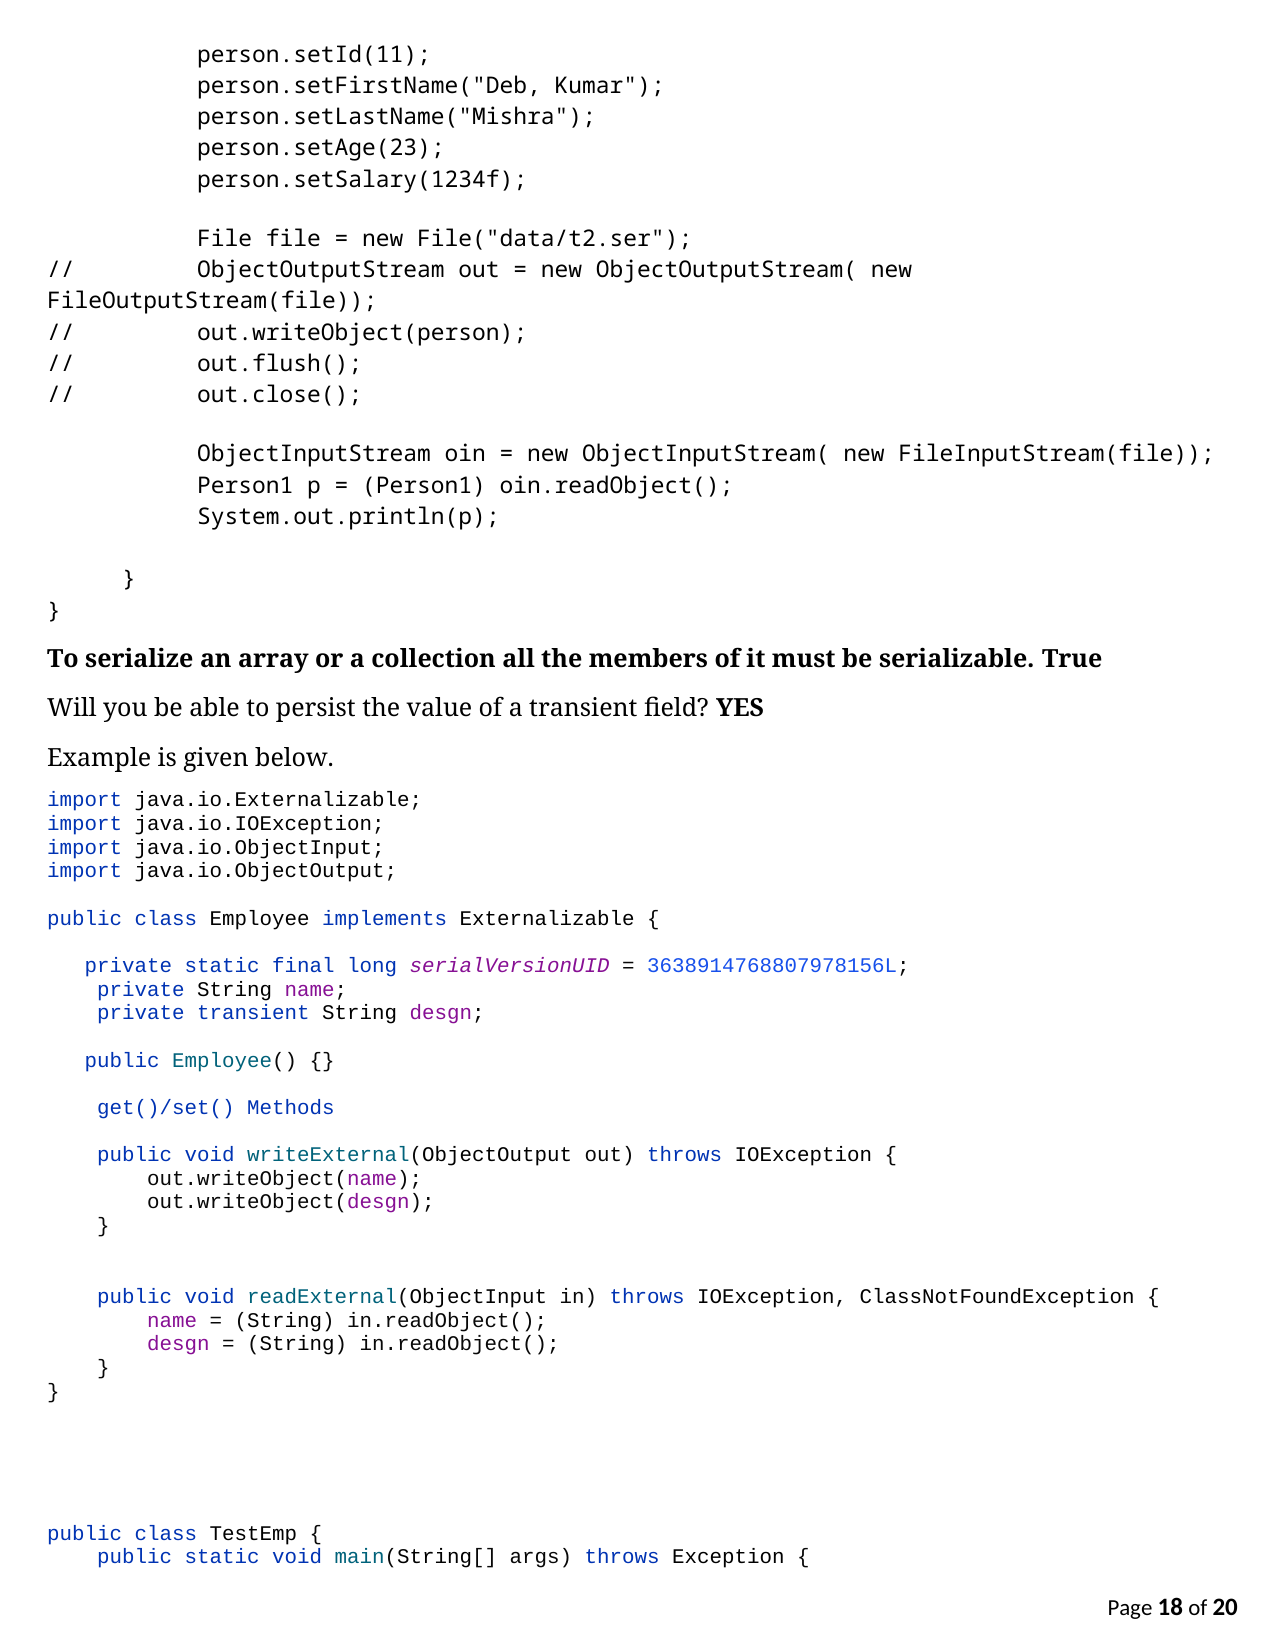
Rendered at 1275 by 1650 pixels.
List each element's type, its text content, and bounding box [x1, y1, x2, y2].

text // out.writeObject(person); [47, 316, 1237, 347]
text File file = new File("data/t2.ser"); [47, 222, 1237, 253]
text System.out.println(p); [47, 500, 1237, 531]
text import java.io.Externalizable; import java.io.IOException; import java.io.ObjectInput; import java.io.ObjectOutput; public class Employee implements Externalizable { private static final long serialVersionUID = 3638914768807978156L; private String name; private transient String desgn; public Employee() {} get()/set() Methods public void writeExternal(ObjectOutput out) throws IOException { out.writeObject(name); out.writeObject(desgn); } public void readExternal(ObjectInput in) throws IOException, ClassNotFoundException { name = (String) in.readObject(); desgn = (String) in.readObject(); } } [47, 789, 1237, 1404]
text person.setId(11); [47, 37, 1237, 69]
text person.setSalary(1234f); [47, 162, 1237, 194]
text } [47, 593, 1237, 625]
text Will you be able to persist the value of a transient field? YES [47, 690, 1222, 724]
text person.setFirstName("Deb, Kumar"); [47, 69, 1237, 100]
text } [47, 562, 1237, 593]
text Person1 p = (Person1) oin.readObject(); [47, 468, 1237, 500]
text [47, 1522, 1237, 1570]
text To serialize an array or a collection all the members of it must be serializable. True [47, 640, 1222, 674]
text ObjectInputStream oin = new ObjectInputStream( new FileInputStream(file)); [47, 437, 1237, 468]
text Example is given below. [47, 740, 1222, 774]
text // out.flush(); [47, 347, 1237, 378]
text person.setLastName("Mishra"); [47, 100, 1237, 131]
text // ObjectOutputStream out = new ObjectOutputStream( new FileOutputStream(file)); [47, 253, 1237, 316]
text person.setAge(23); [47, 131, 1237, 162]
text // out.close(); [47, 378, 1237, 409]
